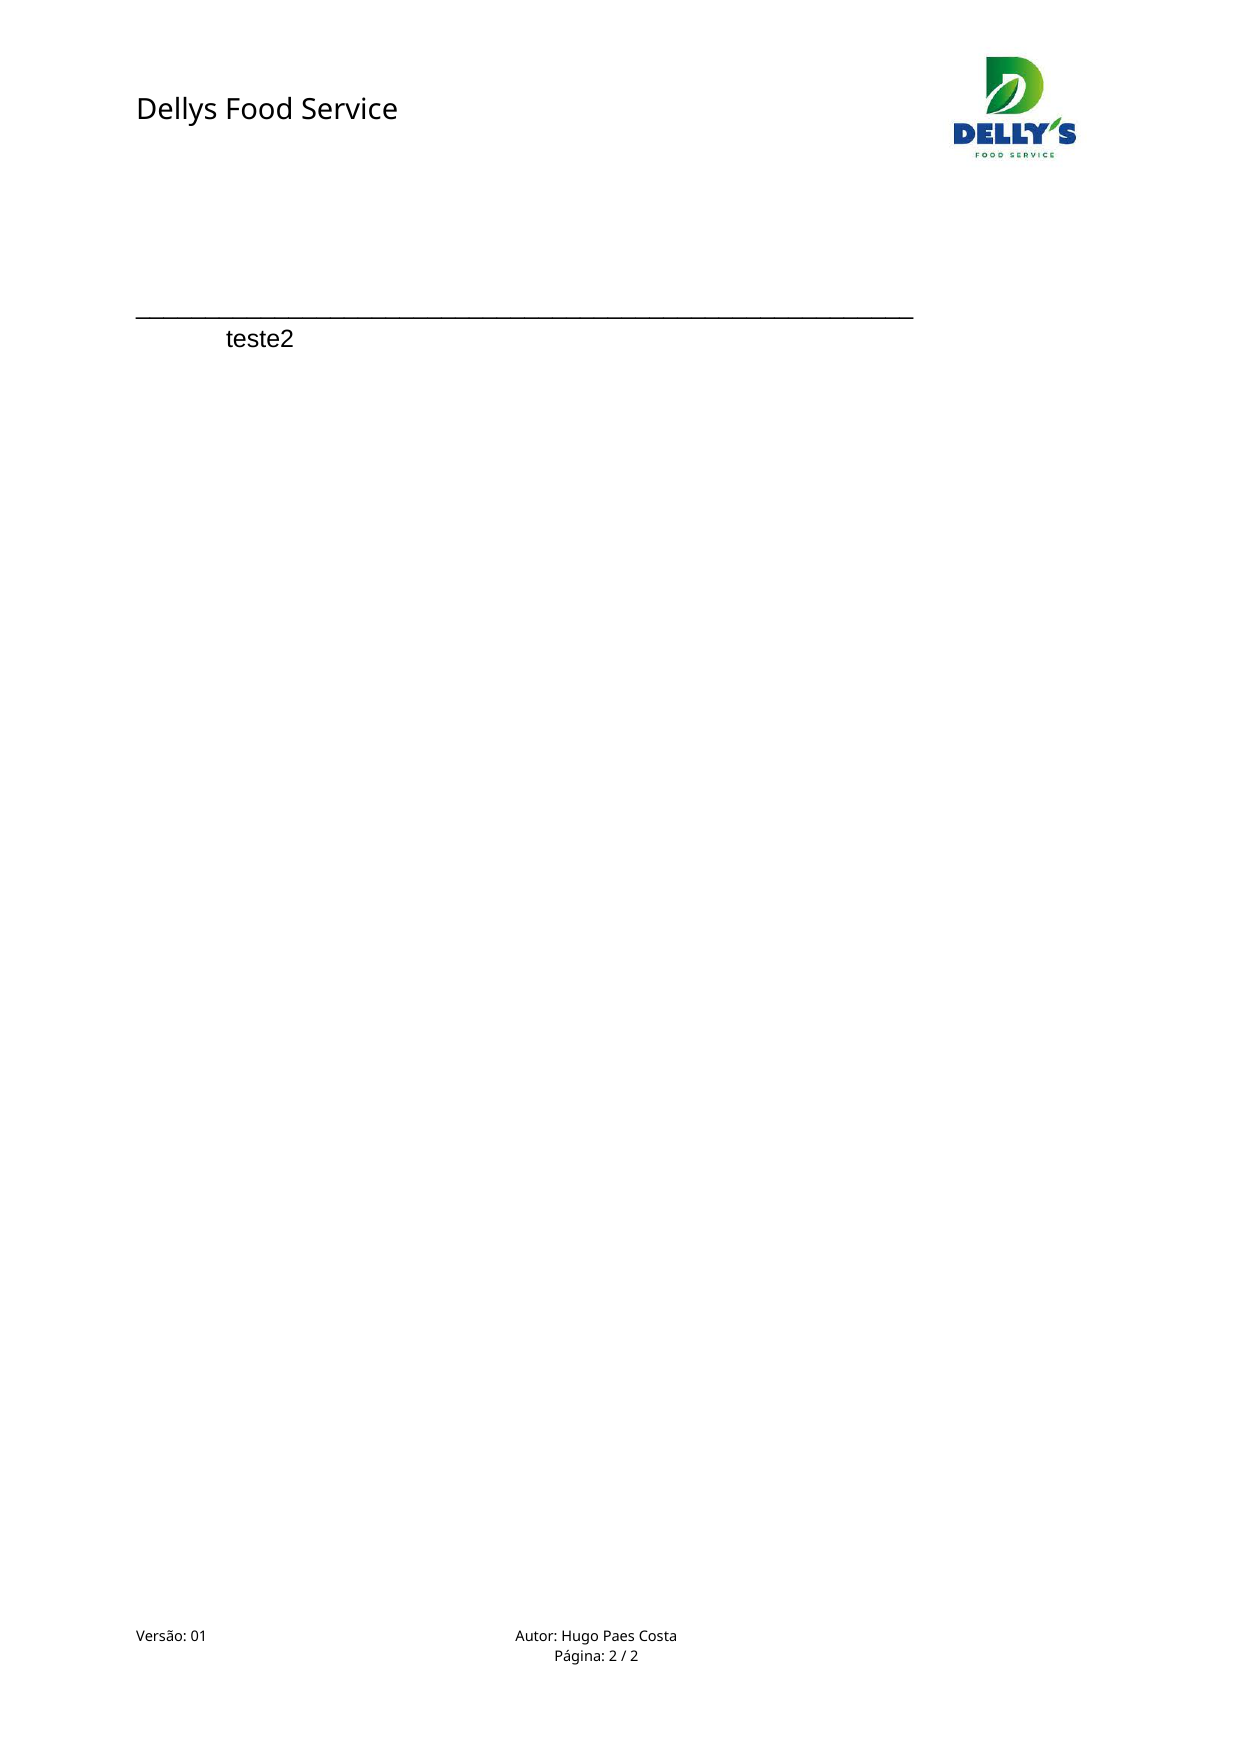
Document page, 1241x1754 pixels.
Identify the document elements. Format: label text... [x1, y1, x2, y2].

picture [931, 23, 1097, 189]
text ________________________________________________________ teste2 [136, 291, 1092, 353]
